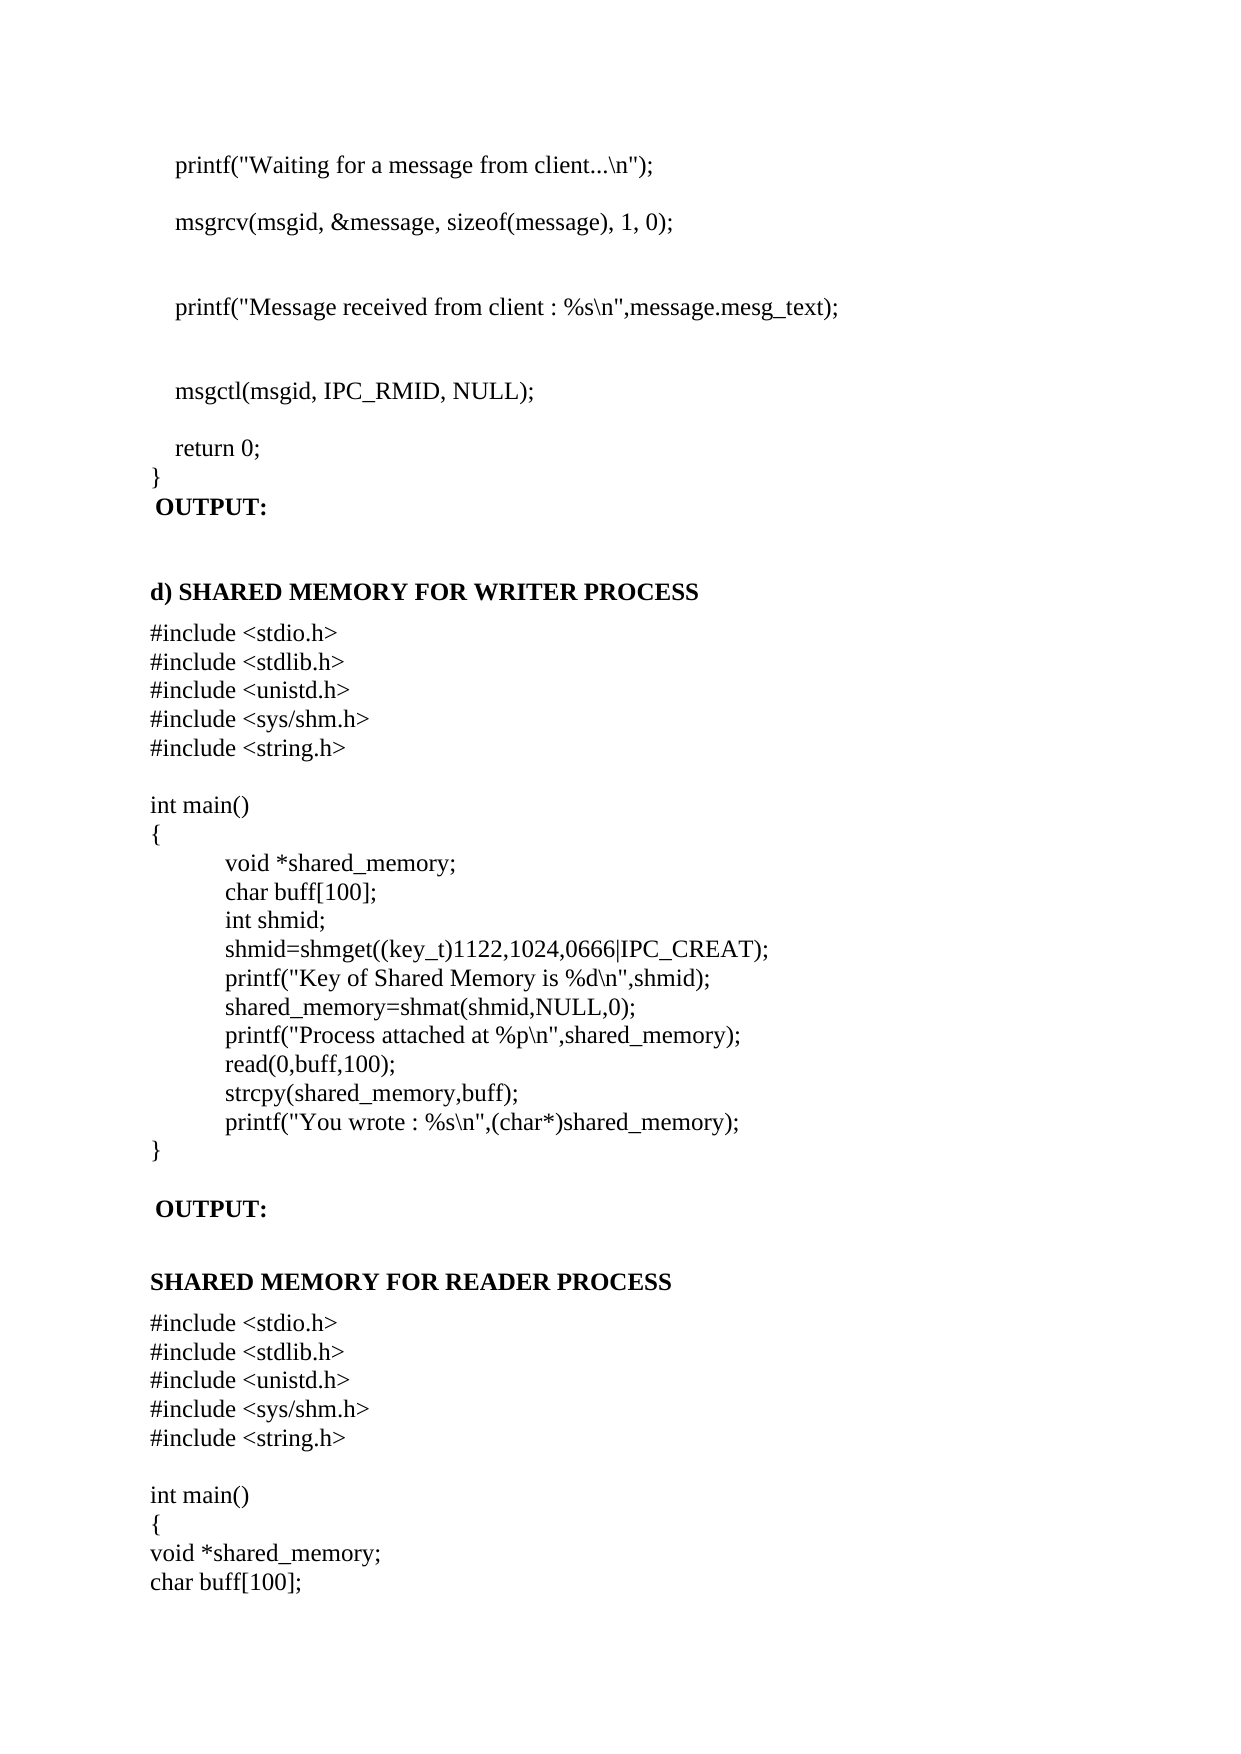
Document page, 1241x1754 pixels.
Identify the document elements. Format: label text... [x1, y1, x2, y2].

text int main() [150, 1481, 1090, 1509]
text #include <string.h> [150, 1423, 1090, 1452]
text return 0; [150, 433, 1090, 462]
text void *shared_memory; [150, 1538, 1090, 1567]
text #include <sys/shm.h> [150, 1394, 1090, 1423]
table_header #include <stdio.h> #include <stdlib.h> #include <unistd.h> #include <sys/shm.h> #include <string.h> int main() { void *shared_memory; char buff[100]; int shmid; shmid=shmget((key_t)1122,1024,0666|IPC_CREAT); printf("Key of Shared Memory is %d\n",shmid); shared_memory=shmat(shmid,NULL,0); printf("Process attached at %p\n",shared_memory); read(0,buff,100); strcpy(shared_memory,buff); printf("You wrote : %s\n",(char*)shared_memory); } OUTPUT: [150, 618, 1011, 1267]
text { [150, 1509, 1090, 1538]
text #include <stdio.h> [150, 1308, 1090, 1337]
text #include <unistd.h> [150, 1366, 1090, 1394]
text printf("Waiting for a message from client...\n"); [150, 150, 1090, 179]
text OUTPUT: [155, 491, 1085, 521]
text } [150, 462, 1090, 491]
text msgrcv(msgid, &message, sizeof(message), 1, 0); [150, 207, 1090, 236]
text printf("Message received from client : %s\n",message.mesg_text); [150, 292, 1090, 320]
text msgctl(msgid, IPC_RMID, NULL); [150, 376, 1090, 405]
text d) SHARED MEMORY FOR WRITER PROCESS [150, 577, 1090, 606]
text SHARED MEMORY FOR READER PROCESS [150, 1267, 1090, 1296]
text #include <stdlib.h> [150, 1337, 1090, 1366]
text char buff[100]; [150, 1567, 1090, 1596]
